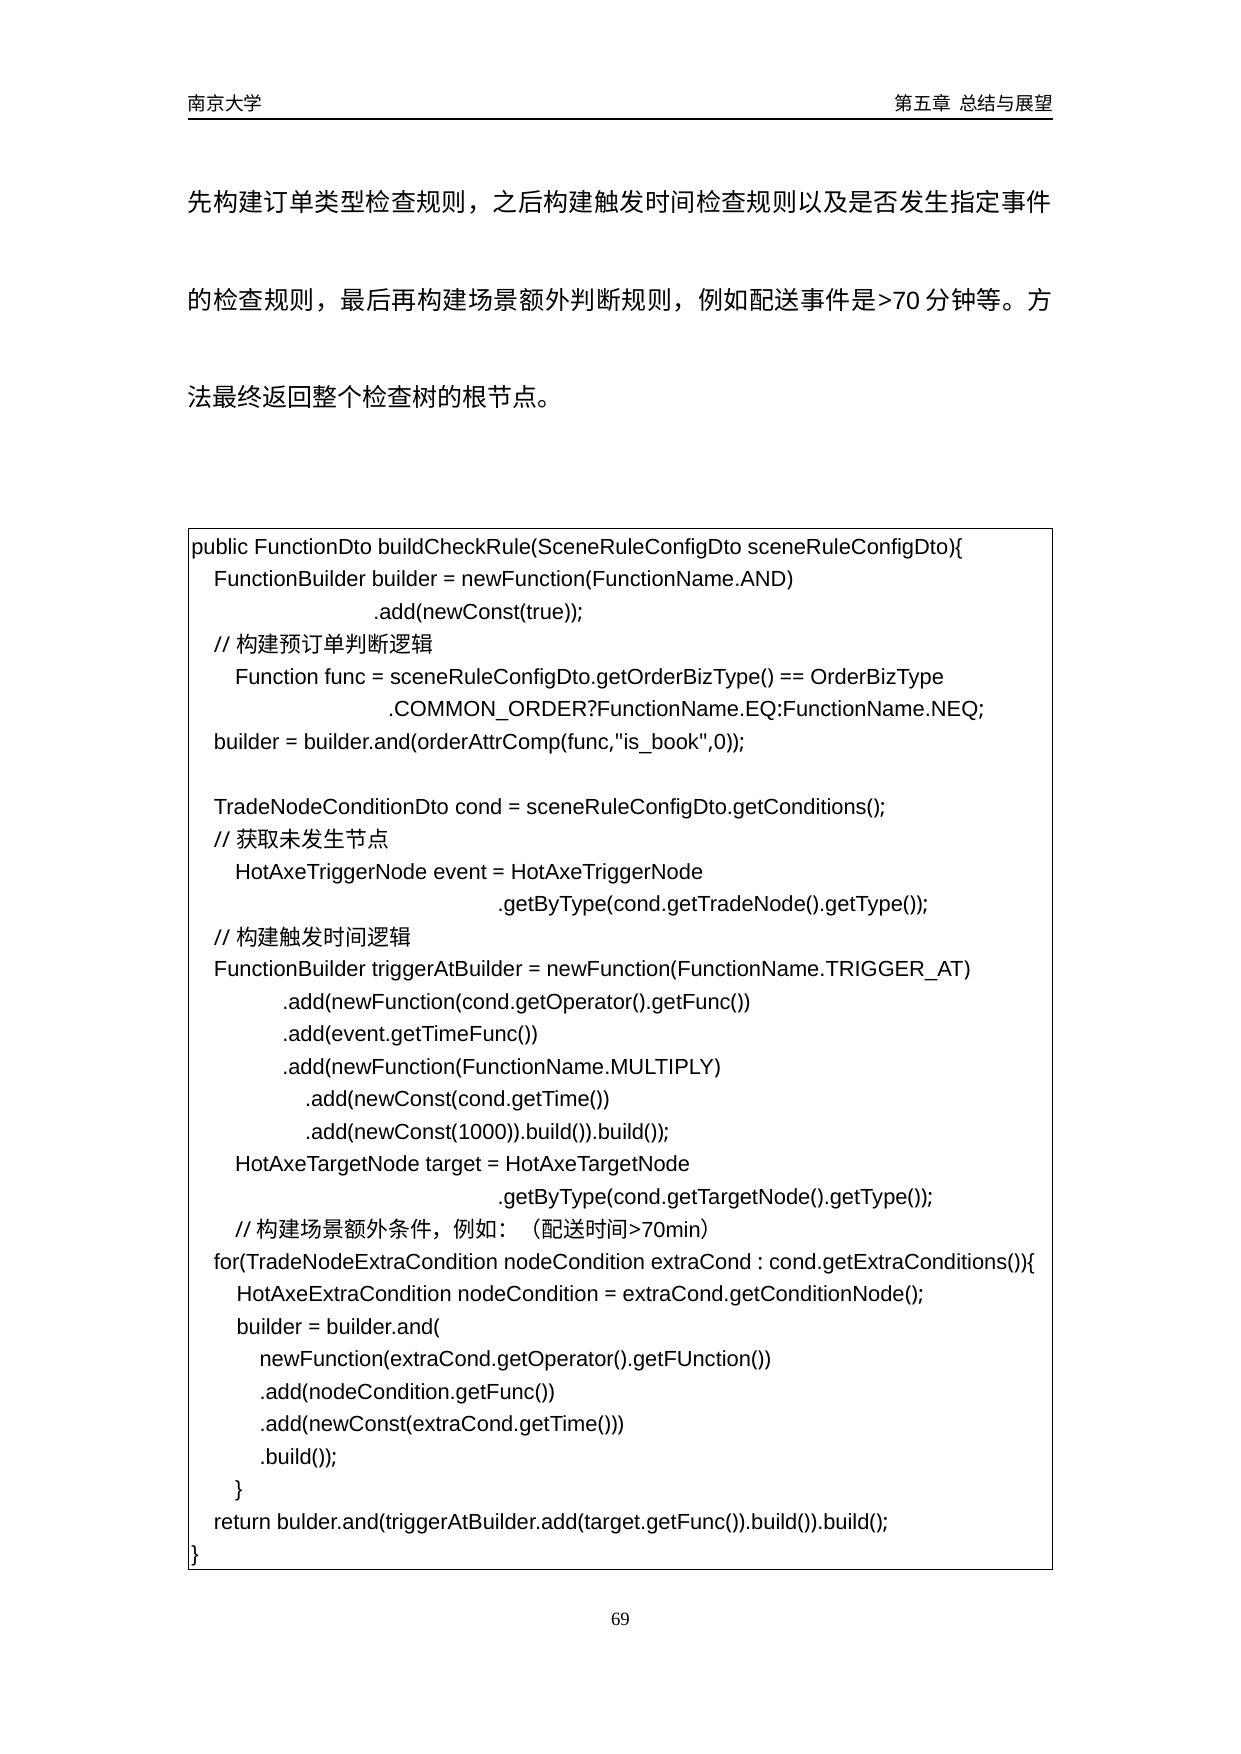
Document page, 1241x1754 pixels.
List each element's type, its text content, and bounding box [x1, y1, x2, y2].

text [187, 168, 1053, 428]
table_header public FunctionDto buildCheckRule(SceneRuleConfigDto sceneRuleConfigDto){ FunctionBuilder builder = newFunction(FunctionName.AND) .add(newConst(true)); // 构建预订单判断逻辑 Function func = sceneRuleConfigDto.getOrderBizType() == OrderBizType .COMMON_ORDER?FunctionName.EQ:FunctionName.NEQ; builder = builder.and(orderAttrComp(func,"is_book",0)); TradeNodeConditionDto cond = sceneRuleConfigDto.getConditions(); // 获取未发生节点 HotAxeTriggerNode event = HotAxeTriggerNode .getByType(cond.getTradeNode().getType()); // 构建触发时间逻辑 FunctionBuilder triggerAtBuilder = newFunction(FunctionName.TRIGGER_AT) .add(newFunction(cond.getOperator().getFunc()) .add(event.getTimeFunc()) .add(newFunction(FunctionName.MULTIPLY) .add(newConst(cond.getTime()) .add(newConst(1000)).build()).build()); HotAxeTargetNode target = HotAxeTargetNode .getByType(cond.getTargetNode().getType()); // 构建场景额外条件，例如：（配送时间>70min） for(TradeNodeExtraCondition nodeCondition extraCond : cond.getExtraConditions()){ HotAxeExtraCondition nodeCondition = extraCond.getConditionNode(); builder = builder.and( newFunction(extraCond.getOperator().getFUnction()) .add(nodeCondition.getFunc()) .add(newConst(extraCond.getTime())) .build()); } return bulder.and(triggerAtBuilder.add(target.getFunc()).build()).build(); } [189, 529, 1052, 1569]
